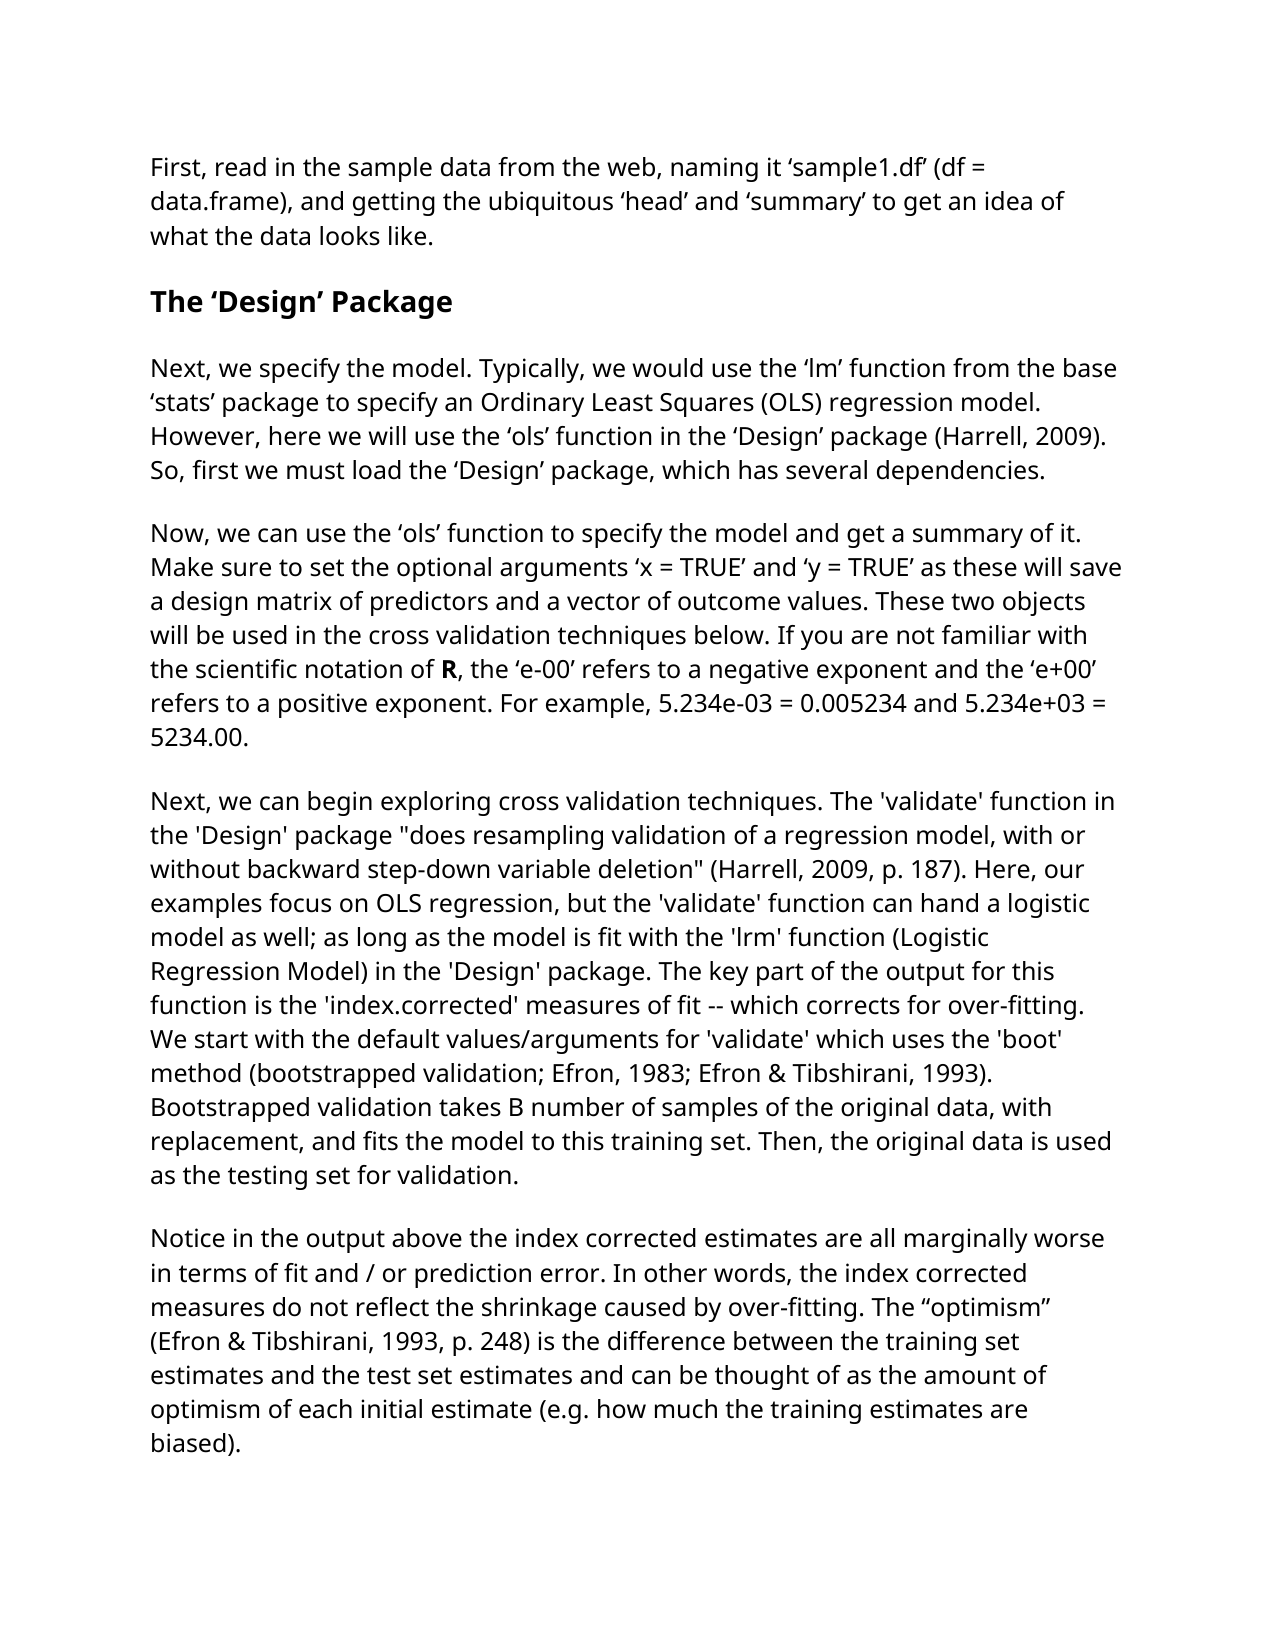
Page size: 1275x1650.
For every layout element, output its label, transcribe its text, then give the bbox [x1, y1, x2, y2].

text Notice in the output above the index corrected estimates are all marginally worse in terms of fit and / or prediction error. In other words, the index corrected measures do not reflect the shrinkage caused by over-fitting. The “optimism” (Efron & Tibshirani, 1993, p. 248) is the difference between the training set estimates and the test set estimates and can be thought of as the amount of optimism of each initial estimate (e.g. how much the training estimates are biased). [150, 1221, 1125, 1459]
text Next, we can begin exploring cross validation techniques. The 'validate' function in the 'Design' package "does resampling validation of a regression model, with or without backward step-down variable deletion" (Harrell, 2009, p. 187). Here, our examples focus on OLS regression, but the 'validate' function can hand a logistic model as well; as long as the model is fit with the 'lrm' function (Logistic Regression Model) in the 'Design' package. The key part of the output for this function is the 'index.corrected' measures of fit -- which corrects for over-fitting. We start with the default values/arguments for 'validate' which uses the 'boot' method (bootstrapped validation; Efron, 1983; Efron & Tibshirani, 1993). Bootstrapped validation takes B number of samples of the original data, with replacement, and fits the model to this training set. Then, the original data is used as the testing set for validation. [150, 783, 1125, 1192]
text First, read in the sample data from the web, naming it ‘sample1.df’ (df = data.frame), and getting the ubiquitous ‘head’ and ‘summary’ to get an idea of what the data looks like. [150, 150, 1125, 252]
text Now, we can use the ‘ols’ function to specify the model and get a summary of it. Make sure to set the optional arguments ‘x = TRUE’ and ‘y = TRUE’ as these will save a design matrix of predictors and a vector of outcome values. These two objects will be used in the cross validation techniques below. If you are not familiar with the scientific notation of R, the ‘e-00’ refers to a negative exponent and the ‘e+00’ refers to a positive exponent. For example, 5.234e-03 = 0.005234 and 5.234e+03 = 5234.00. [150, 516, 1125, 754]
text The ‘Design’ Package [150, 281, 1125, 321]
text Next, we specify the model. Typically, we would use the ‘lm’ function from the base ‘stats’ package to specify an Ordinary Least Squares (OLS) regression model. However, here we will use the ‘ols’ function in the ‘Design’ package (Harrell, 2009). So, first we must load the ‘Design’ package, which has several dependencies. [150, 350, 1125, 486]
